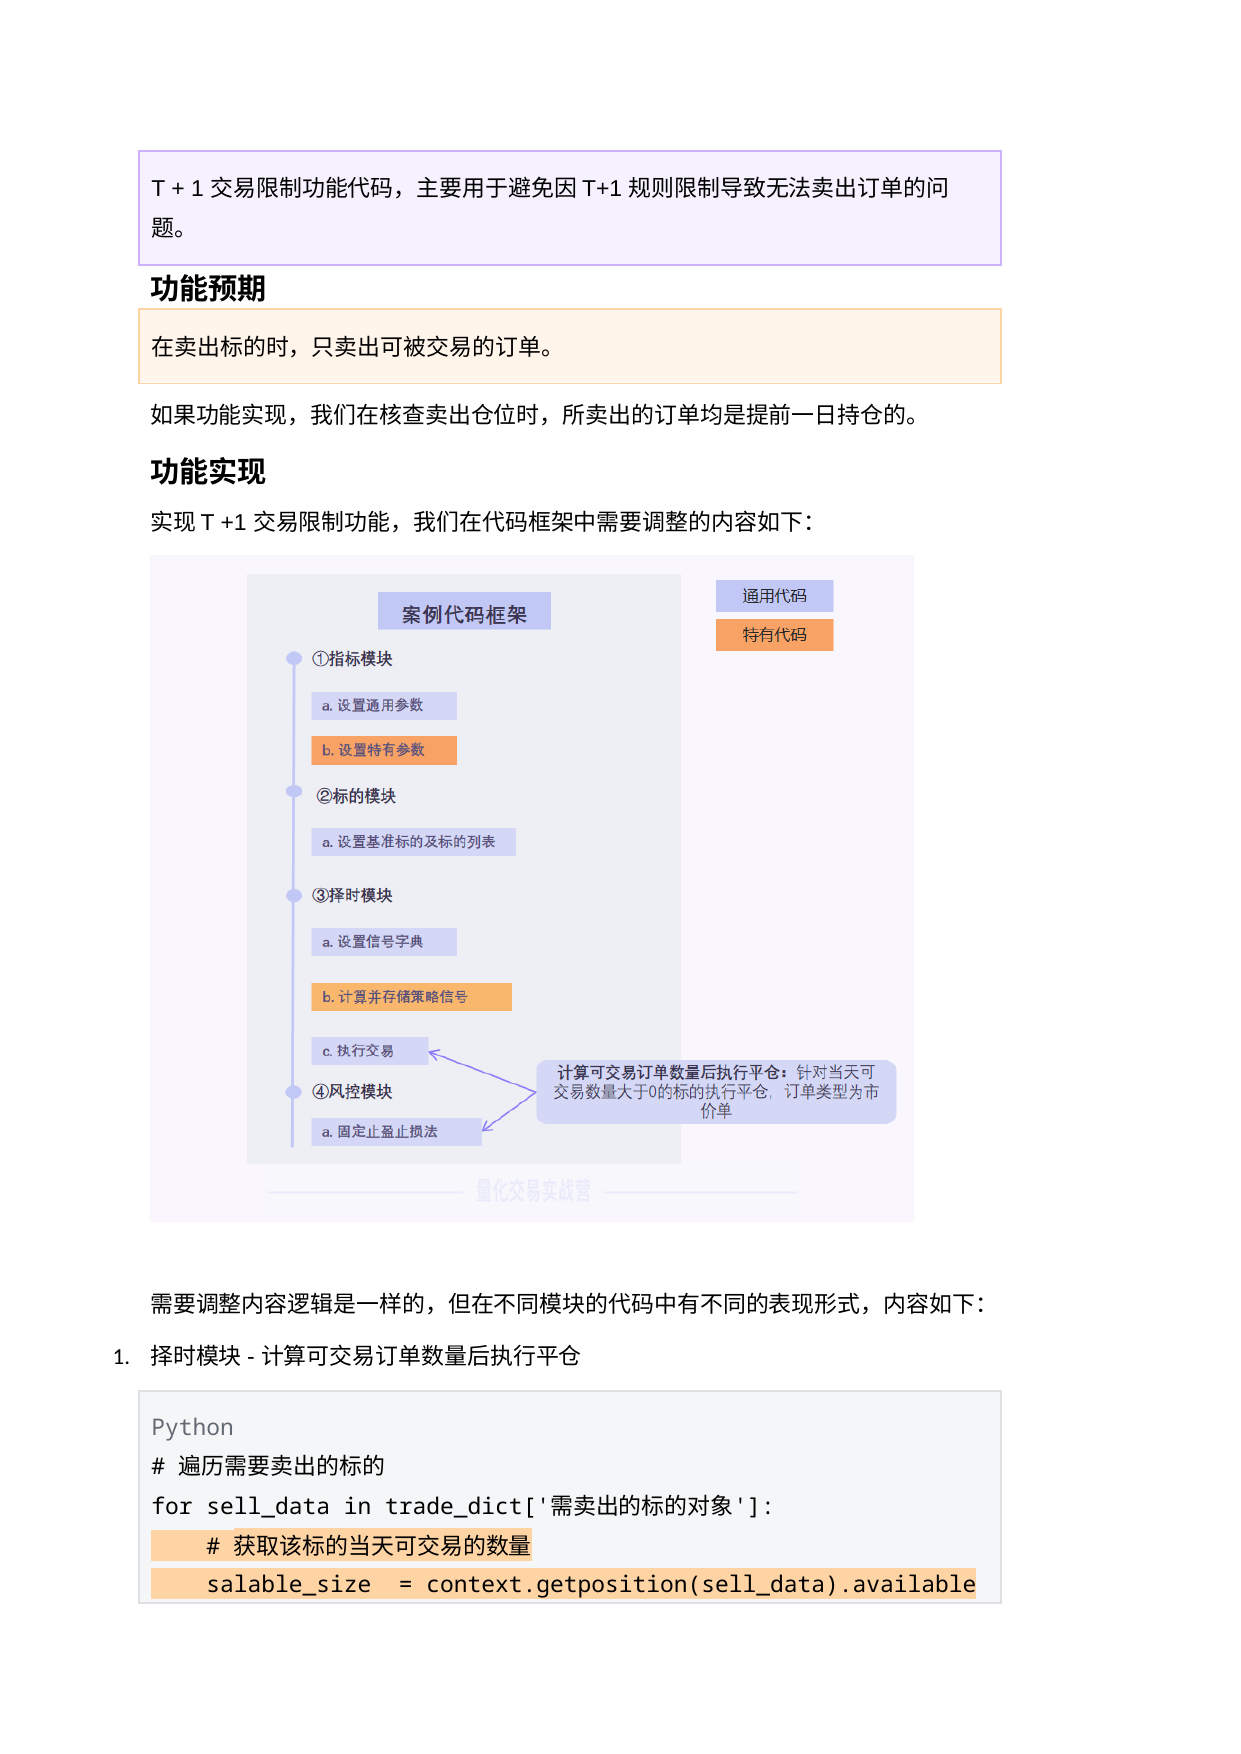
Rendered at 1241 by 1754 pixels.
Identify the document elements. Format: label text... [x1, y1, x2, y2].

text 如果功能实现，我们在核查卖出仓位时，所卖出的订单均是提前一日持仓的。 [150, 396, 1090, 430]
picture [150, 555, 914, 1222]
table_header 在卖出标的时，只卖出可被交易的订单。 [140, 310, 1000, 382]
text 实现T +1 交易限制功能，我们在代码框架中需要调整的内容如下： [150, 503, 1090, 537]
text 需要调整内容逻辑是一样的，但在不同模块的代码中有不同的表现形式，内容如下： [150, 1286, 1090, 1319]
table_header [140, 1392, 1000, 1602]
list 择时模块 - 计算可交易订单数量后执行平仓 [112, 1338, 1090, 1371]
table_header T + 1 交易限制功能代码，主要用于避免因 T+1 规则限制导致无法卖出订单的问题。 [140, 152, 1000, 264]
